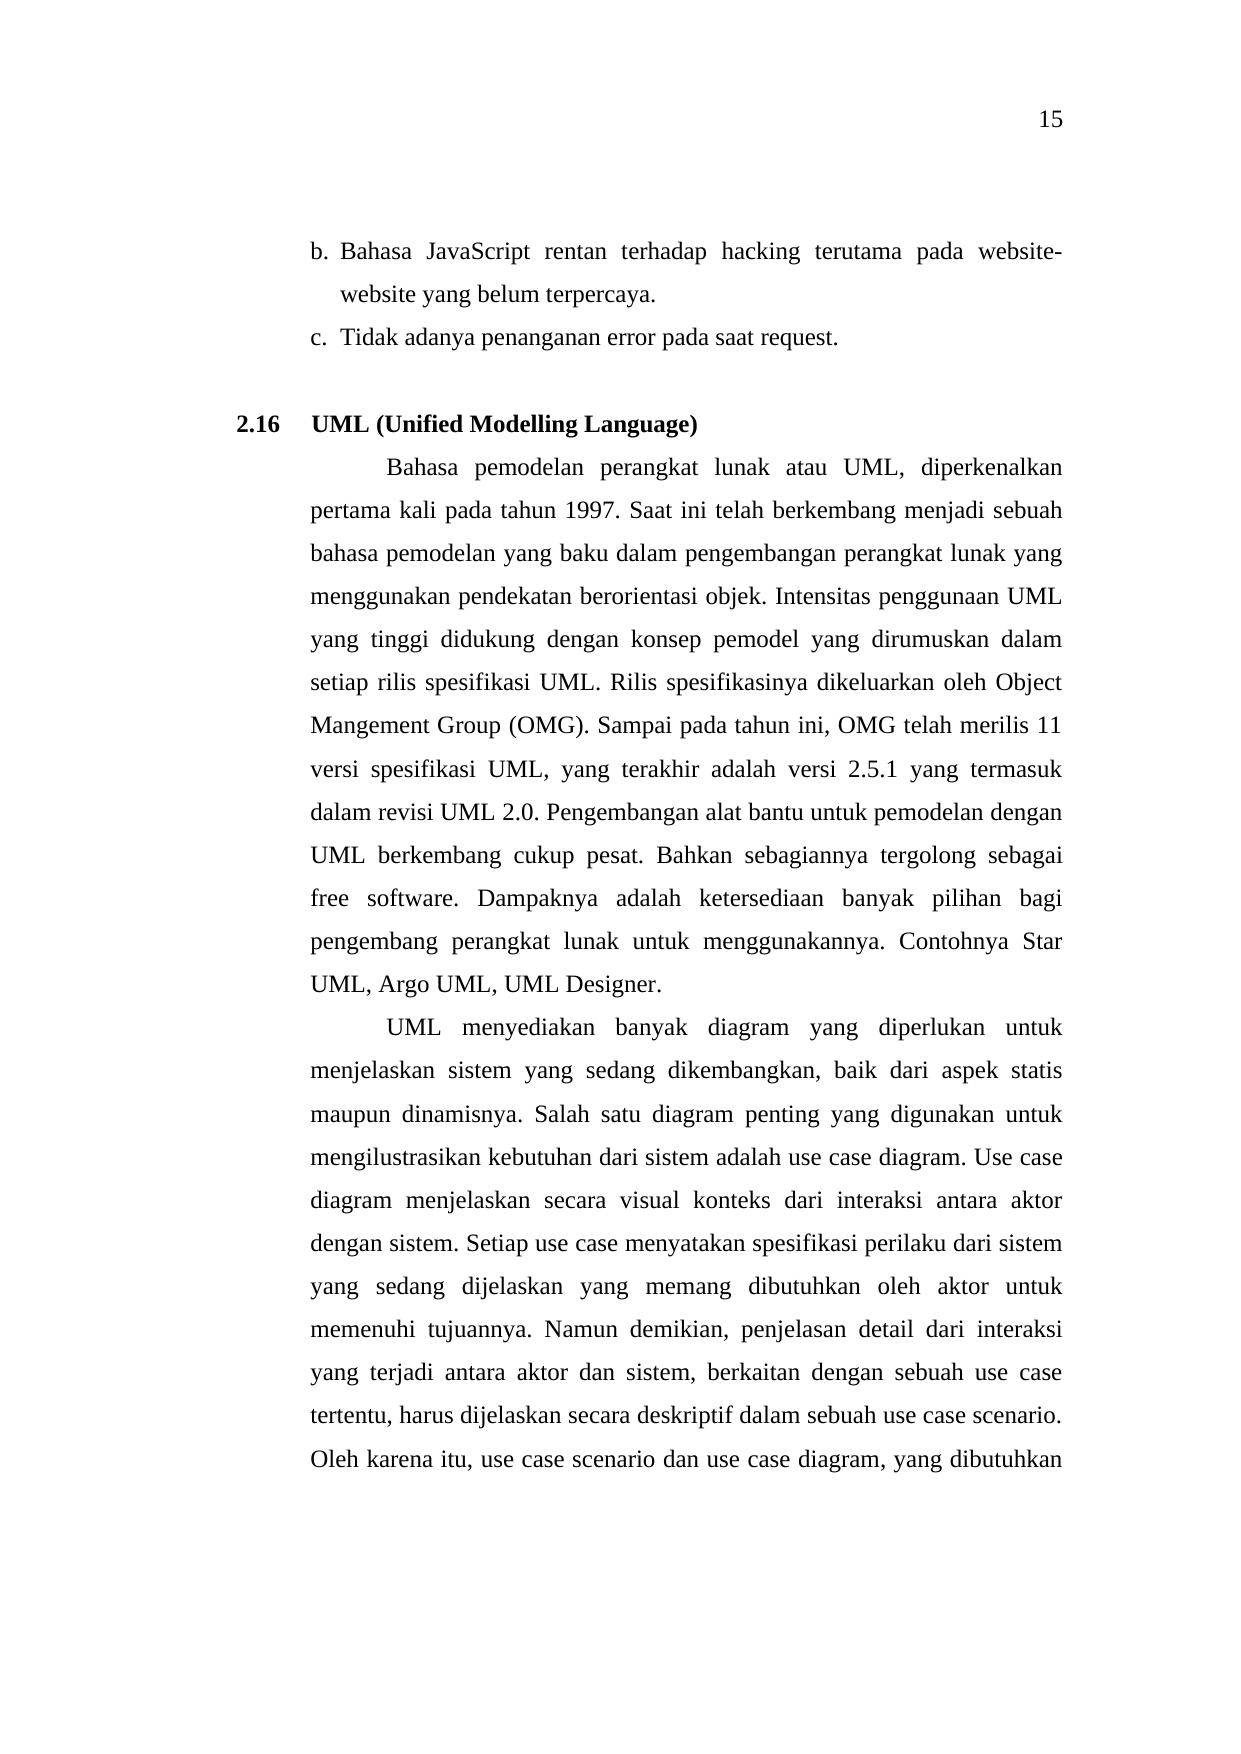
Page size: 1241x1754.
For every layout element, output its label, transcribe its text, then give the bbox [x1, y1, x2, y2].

list Tidak adanya penanganan error pada saat request. [310, 322, 1063, 351]
list Bahasa pemodelan perangkat lunak atau UML, diperkenalkan pertama kali pada tahun 1997. Saat ini telah berkembang menjadi sebuah bahasa pemodelan yang baku dalam pengembangan perangkat lunak yang menggunakan pendekatan berorientasi objek. Intensitas penggunaan UML yang tinggi didukung dengan konsep pemodel yang dirumuskan dalam setiap rilis spesifikasi UML. Rilis spesifikasinya dikeluarkan oleh Object Mangement Group (OMG). Sampai pada tahun ini, OMG telah merilis 11 versi spesifikasi UML, yang terakhir adalah versi 2.5.1 yang termasuk dalam revisi UML 2.0. Pengembangan alat bantu untuk pemodelan dengan UML berkembang cukup pesat. Bahkan sebagiannya tergolong sebagai free software. Dampaknya adalah ketersediaan banyak pilihan bagi pengembang perangkat lunak untuk menggunakannya. Contohnya Star UML, Argo UML, UML Designer. [310, 452, 1063, 998]
list Bahasa JavaScript rentan terhadap hacking terutama pada website-website yang belum terpercaya. [310, 236, 1063, 308]
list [310, 1012, 1063, 1472]
list UML (Unified Modelling Language) [236, 409, 1063, 437]
